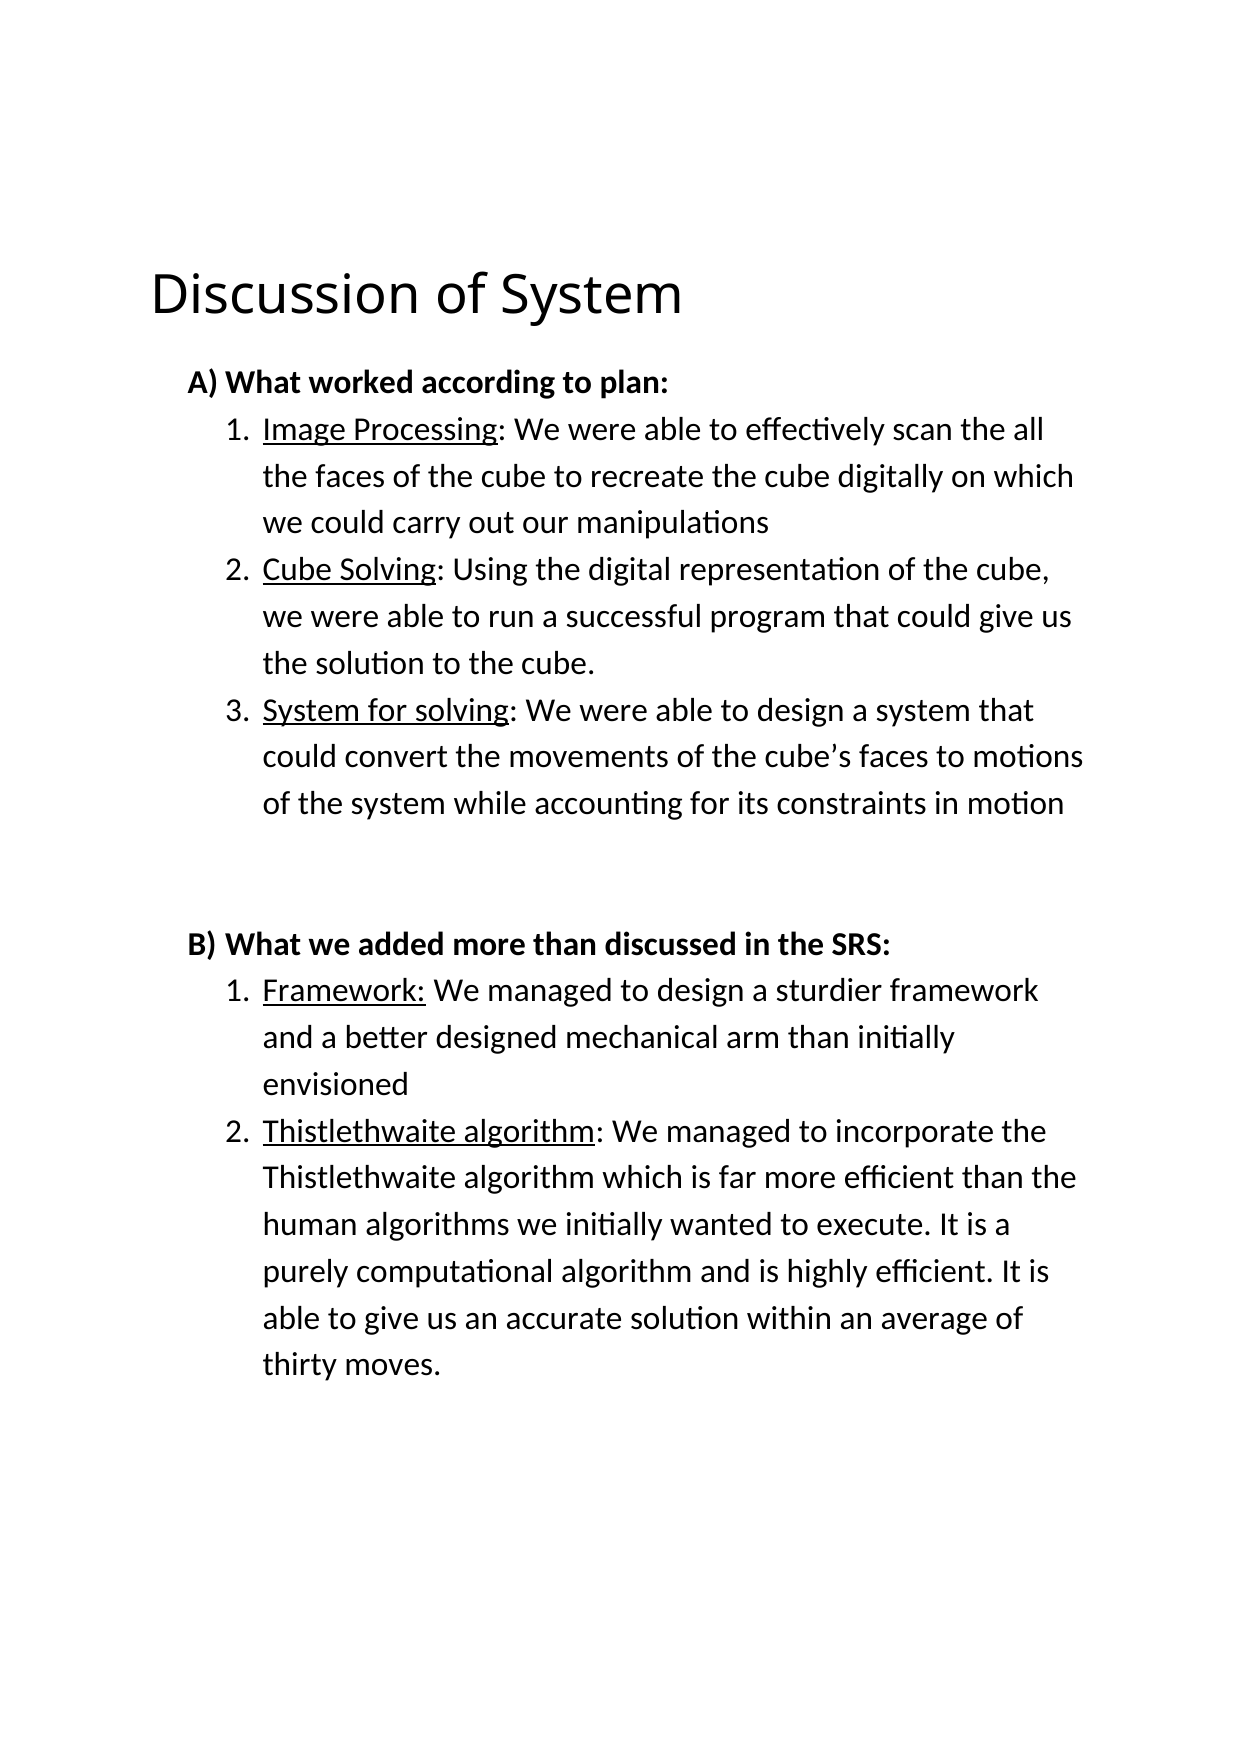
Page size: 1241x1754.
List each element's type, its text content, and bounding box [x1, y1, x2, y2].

list Cube Solving: Using the digital representation of the cube, we were able to run a successful program that could give us the solution to the cube. [225, 548, 1090, 683]
list System for solving: We were able to design a system that could convert the movements of the cube’s faces to motions of the system while accounting for its constraints in motion [225, 689, 1090, 823]
list What we added more than discussed in the SRS: [187, 922, 1090, 963]
list What worked according to plan: [187, 361, 1090, 402]
list Framework: We managed to design a sturdier framework and a better designed mechanical arm than initially envisioned [225, 969, 1090, 1103]
list Thistlethwaite algorithm: We managed to incorporate the Thistlethwaite algorithm which is far more efficient than the human algorithms we initially wanted to execute. It is a purely computational algorithm and is highly efficient. It is able to give us an accurate solution within an average of thirty moves. [225, 1109, 1090, 1384]
text Discussion of System [150, 256, 1090, 329]
list Image Processing: We were able to effectively scan the all the faces of the cube to recreate the cube digitally on which we could carry out our manipulations [225, 408, 1090, 542]
